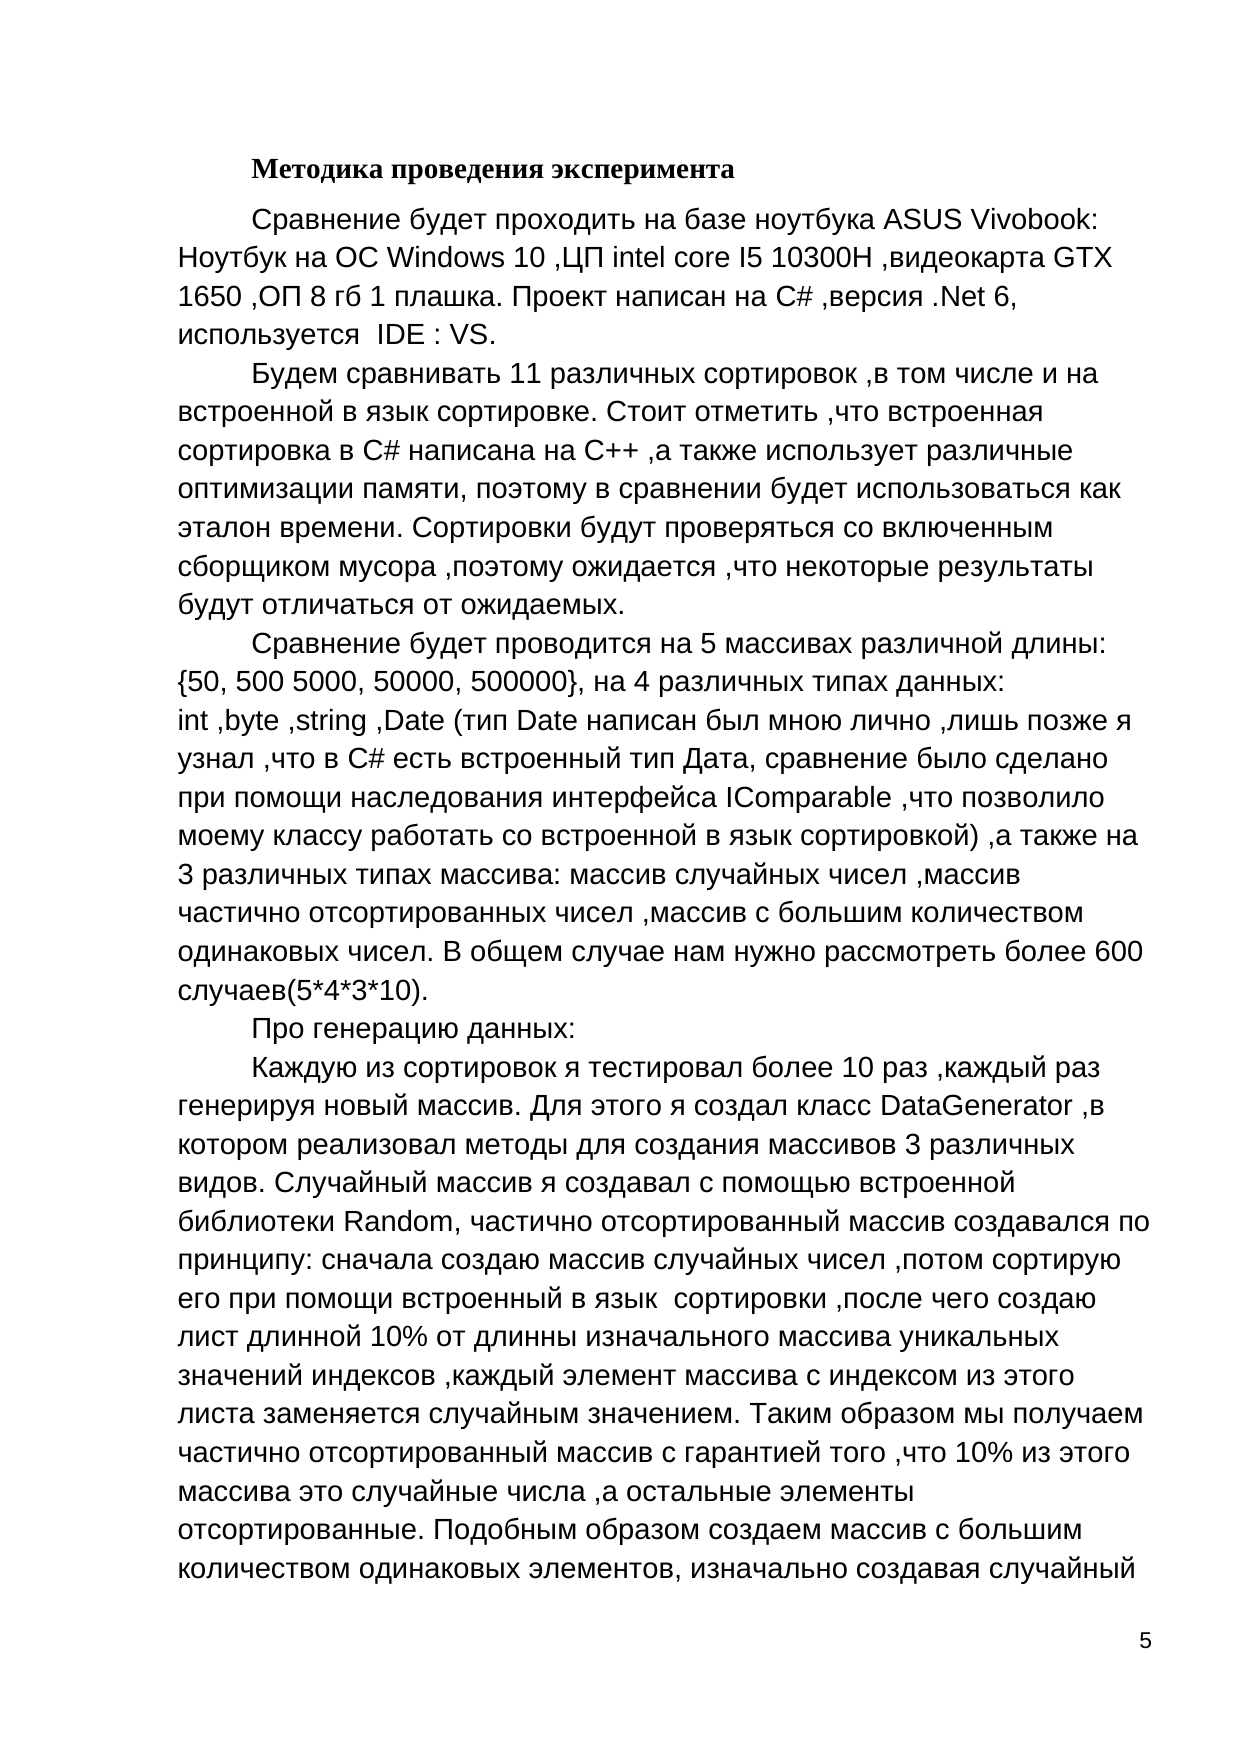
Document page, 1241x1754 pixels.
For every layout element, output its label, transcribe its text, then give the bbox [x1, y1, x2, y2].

text Методика проведения эксперимента [177, 151, 1152, 185]
text Про генерацию данных: [177, 1011, 1152, 1045]
text Ноутбук на ОС Windows 10 ,ЦП intel core I5 10300H ,видеокарта GTX 1650 ,ОП 8 гб 1 плашка. Проект написан на C# ,версия .Net 6, используется IDE : VS. [177, 240, 1152, 351]
text Будем сравнивать 11 различных сортировок ,в том числе и на встроенной в язык сортировке. Стоит отметить ,что встроенная сортировка в C# написана на С++ ,а также использует различные оптимизации памяти, поэтому в сравнении будет использоваться как эталон времени. Сортировки будут проверяться со включенным сборщиком мусора ,поэтому ожидается ,что некоторые результаты будут отличаться от ожидаемых. [177, 356, 1152, 621]
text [177, 1050, 1152, 1584]
text Сравнение будет проводится на 5 массивах различной длины: {50, 500 5000, 50000, 500000}, на 4 различных типах данных: int ,byte ,string ,Date (тип Date написан был мною лично ,лишь позже я узнал ,что в C# есть встроенный тип Дата, сравнение было сделано при помощи наследования интерфейса IComparable ,что позволило моему классу работать со встроенной в язык сортировкой) ,а также на 3 различных типах массива: массив случайных чисел ,массив частично отсортированных чисел ,массив с большим количеством одинаковых чисел. В общем случае нам нужно рассмотреть более 600 случаев(5*4*3*10). [177, 626, 1152, 1006]
text Сравнение будет проходить на базе ноутбука ASUS Vivobook: [177, 202, 1152, 235]
